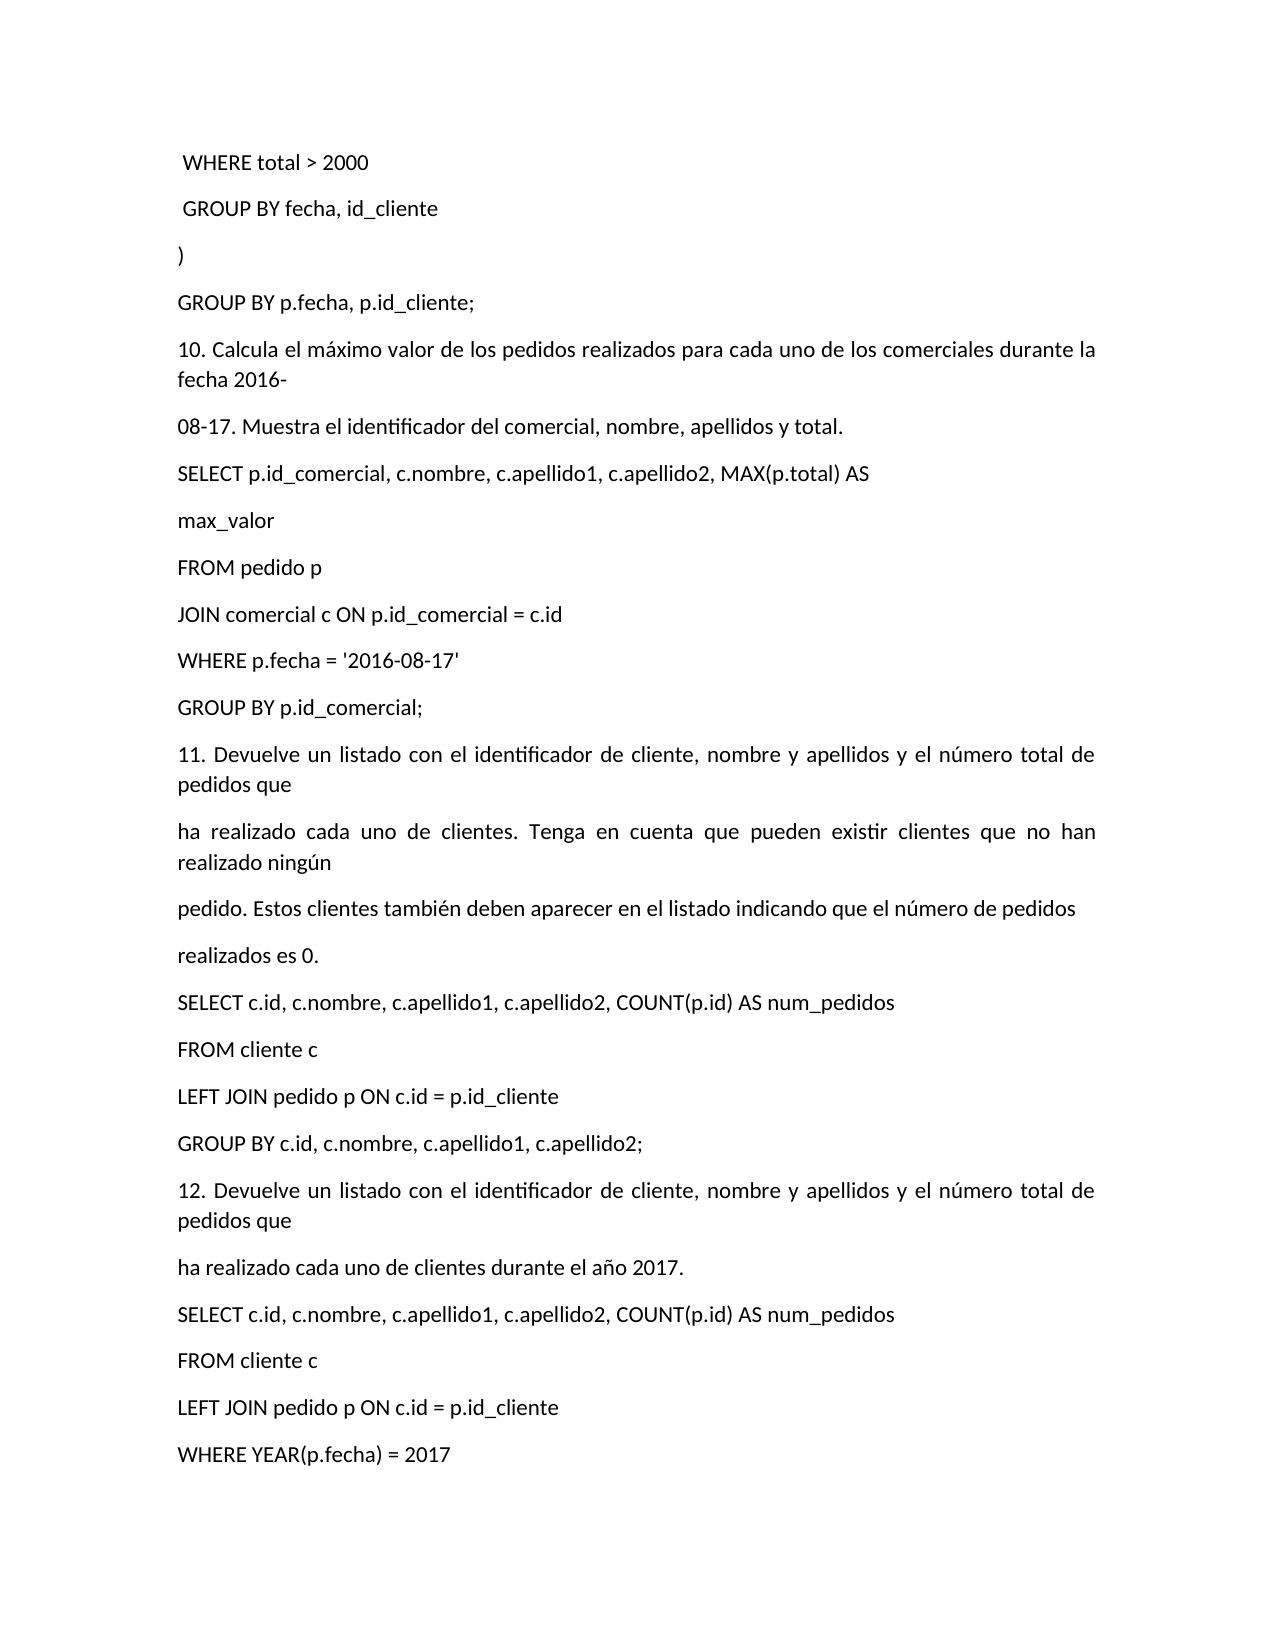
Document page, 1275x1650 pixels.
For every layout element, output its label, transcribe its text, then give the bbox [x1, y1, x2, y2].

text 10. Calcula el máximo valor de los pedidos realizados para cada uno de los comerciales durante la fecha 2016- [177, 335, 1098, 393]
text WHERE YEAR(p.fecha) = 2017 [177, 1440, 1098, 1468]
text WHERE total > 2000 [177, 148, 1098, 176]
text GROUP BY fecha, id_cliente [177, 194, 1098, 222]
text ) [177, 241, 1098, 269]
text FROM cliente c [177, 1035, 1098, 1063]
text max_valor [177, 506, 1098, 534]
text 08-17. Muestra el identificador del comercial, nombre, apellidos y total. [177, 412, 1098, 440]
text FROM cliente c [177, 1347, 1098, 1374]
text ha realizado cada uno de clientes durante el año 2017. [177, 1253, 1098, 1281]
text SELECT p.id_comercial, c.nombre, c.apellido1, c.apellido2, MAX(p.total) AS [177, 459, 1098, 487]
text GROUP BY p.id_comercial; [177, 693, 1098, 721]
text SELECT c.id, c.nombre, c.apellido1, c.apellido2, COUNT(p.id) AS num_pedidos [177, 988, 1098, 1016]
text SELECT c.id, c.nombre, c.apellido1, c.apellido2, COUNT(p.id) AS num_pedidos [177, 1300, 1098, 1328]
text GROUP BY p.fecha, p.id_cliente; [177, 288, 1098, 316]
text ha realizado cada uno de clientes. Tenga en cuenta que pueden existir clientes que no han realizado ningún [177, 817, 1098, 876]
text LEFT JOIN pedido p ON c.id = p.id_cliente [177, 1393, 1098, 1421]
text realizados es 0. [177, 941, 1098, 969]
text GROUP BY c.id, c.nombre, c.apellido1, c.apellido2; [177, 1129, 1098, 1157]
text JOIN comercial c ON p.id_comercial = c.id [177, 600, 1098, 628]
text 11. Devuelve un listado con el identificador de cliente, nombre y apellidos y el número total de pedidos que [177, 740, 1098, 798]
text LEFT JOIN pedido p ON c.id = p.id_cliente [177, 1082, 1098, 1110]
text WHERE p.fecha = '2016-08-17' [177, 647, 1098, 674]
text FROM pedido p [177, 553, 1098, 581]
text 12. Devuelve un listado con el identificador de cliente, nombre y apellidos y el número total de pedidos que [177, 1176, 1098, 1234]
text pedido. Estos clientes también deben aparecer en el listado indicando que el número de pedidos [177, 894, 1098, 922]
